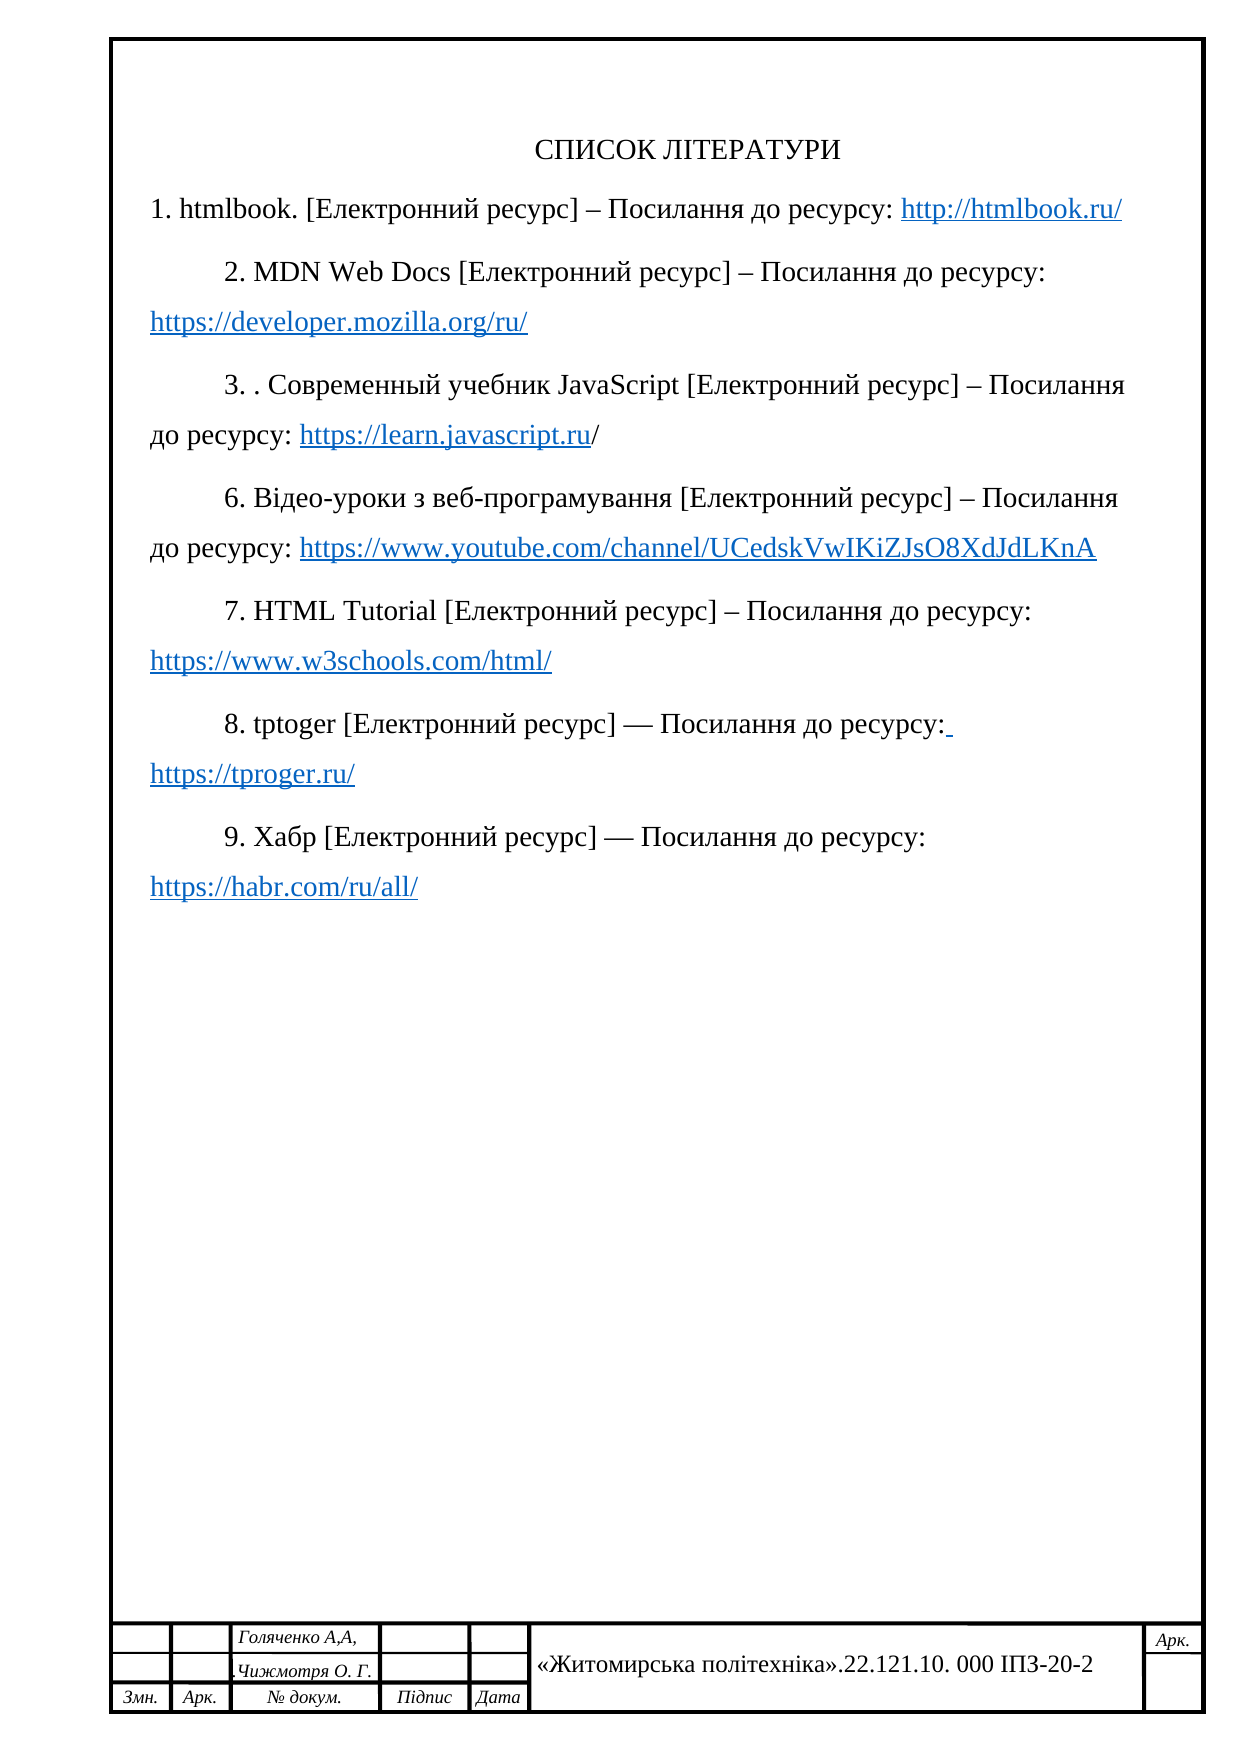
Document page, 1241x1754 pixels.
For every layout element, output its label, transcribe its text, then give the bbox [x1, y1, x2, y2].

text 8. tptoger [Електронний ресурс] — Посилання до ресурсу: https://tproger.ru/ [150, 706, 1152, 790]
list . Современный учебник JavaScript [Електронний ресурс] – Посилання до ресурсу: https://learn.javascript.ru/ [150, 367, 1152, 451]
text 6. Відео-уроки з веб-програмування [Електронний ресурс] – Посилання до ресурсу: https://www.youtube.com/channel/UCedskVwIKiZJsO8XdJdLKnA [150, 480, 1152, 564]
subtitle СПИСОК ЛІТЕРАТУРИ [150, 132, 1152, 166]
list htmlbook. [Електронний ресурс] – Посилання до ресурсу: http://htmlbook.ru/ [150, 191, 1152, 224]
list MDN Web Docs [Електронний ресурс] – Посилання до ресурсу: https://developer.mozilla.org/ru/ [150, 254, 1152, 337]
text 9. Хабр [Електронний ресурс] — Посилання до ресурсу: https://habr.com/ru/all/ [150, 819, 1152, 903]
text 7. HTML Tutorial [Електронний ресурс] – Посилання до ресурсу: https://www.w3schools.com/html/ [150, 593, 1152, 677]
